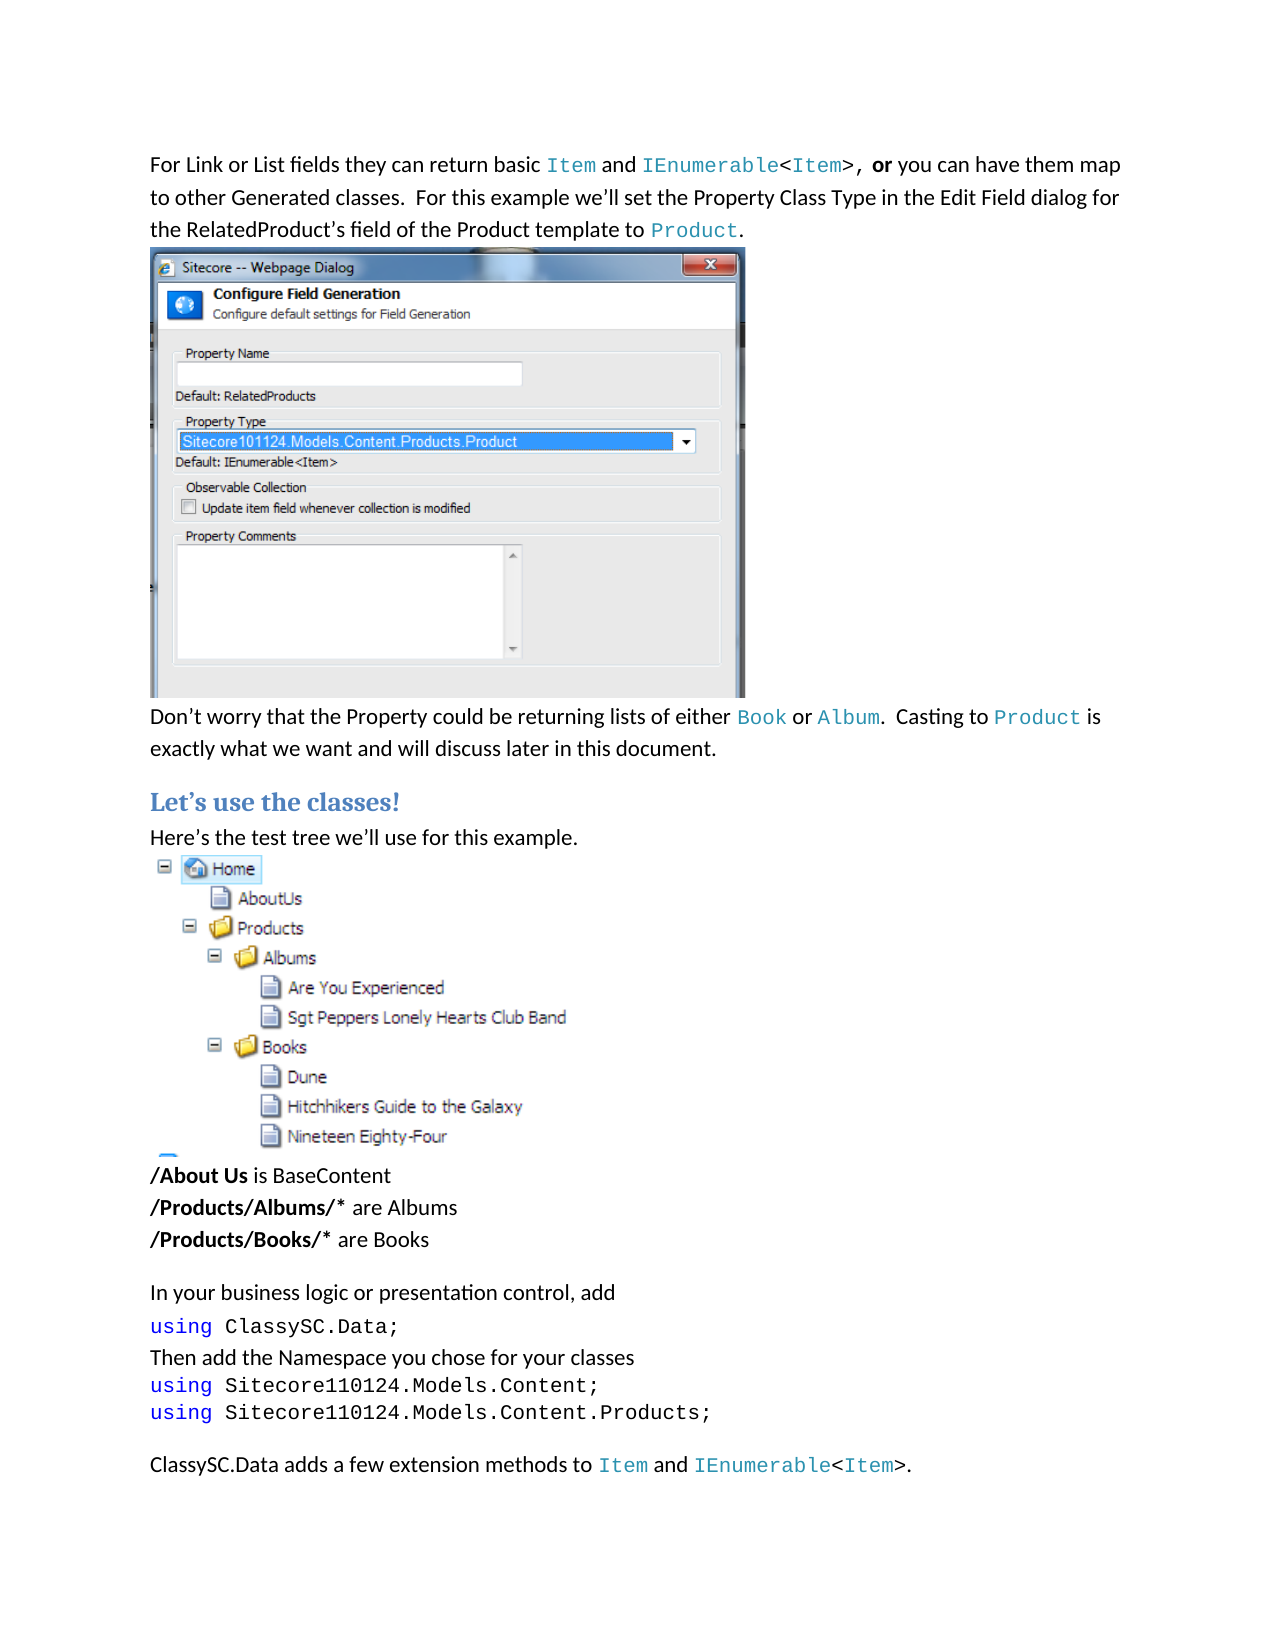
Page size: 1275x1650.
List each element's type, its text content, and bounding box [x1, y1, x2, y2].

picture [150, 247, 746, 698]
picture [150, 855, 580, 1157]
subtitle Let’s use the classes! [150, 787, 1125, 819]
text ClassySC.Data adds a few extension methods to Item and IEnumerable<Item>. [150, 1450, 1125, 1479]
text In your business logic or presentation control, add using ClassySC.Data; Then add the Namespace you chose for your classes using Sitecore110124.Models.Content; using Sitecore110124.Models.Content.Products; [150, 1278, 1125, 1426]
